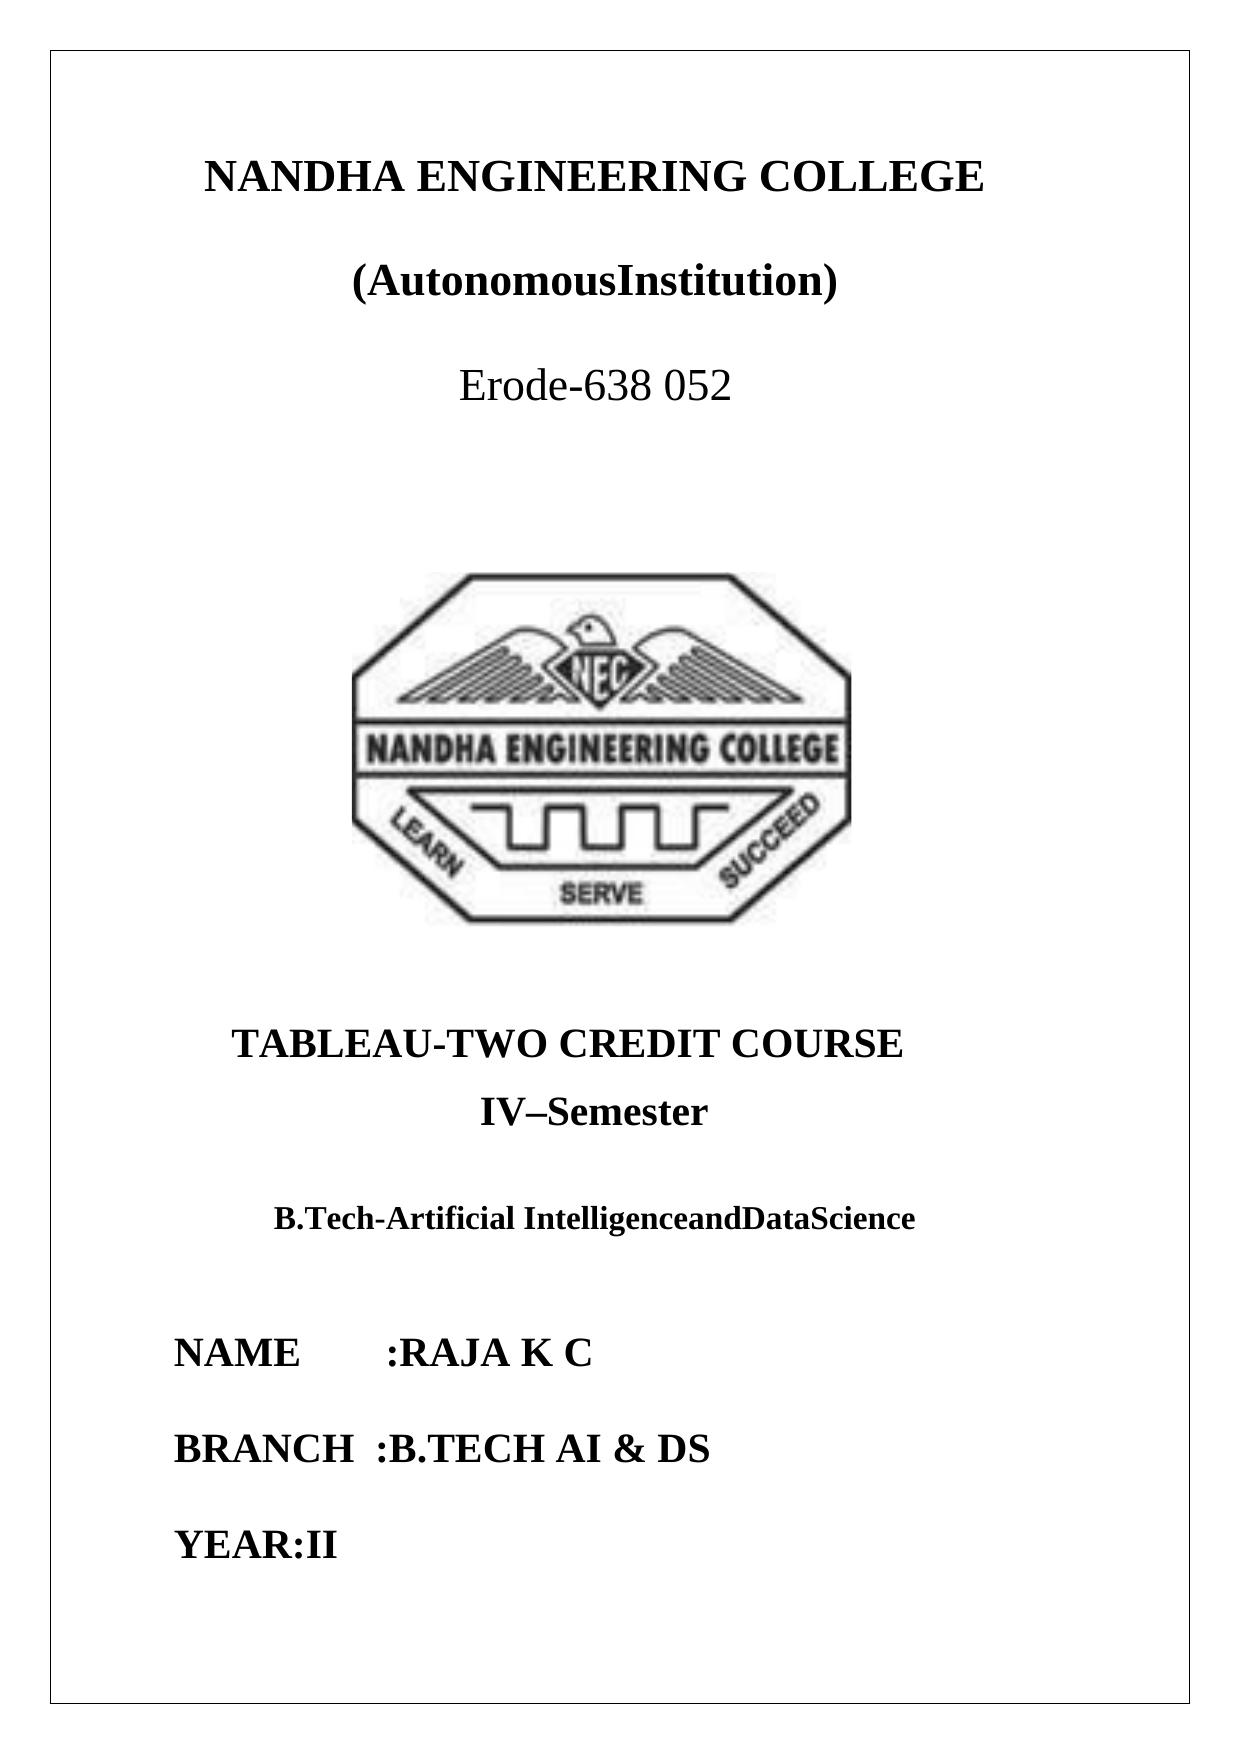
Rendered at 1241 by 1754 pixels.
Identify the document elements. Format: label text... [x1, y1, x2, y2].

text BRANCH :B.TECH AI & DS [174, 1423, 1090, 1471]
text Erode-638 052 [174, 359, 1017, 411]
text YEAR:II [174, 1519, 1090, 1567]
text TABLEAU-TWO CREDIT COURSE [174, 1018, 1014, 1066]
text NANDHA ENGINEERING COLLEGE [174, 150, 1016, 202]
text B.Tech-Artificial IntelligenceandDataScience [174, 1198, 1016, 1236]
text IV–Semester [174, 1087, 1014, 1134]
text NAME :RAJA K C [174, 1327, 1090, 1375]
text (AutonomousInstitution) [174, 254, 1016, 306]
picture [351, 572, 852, 930]
